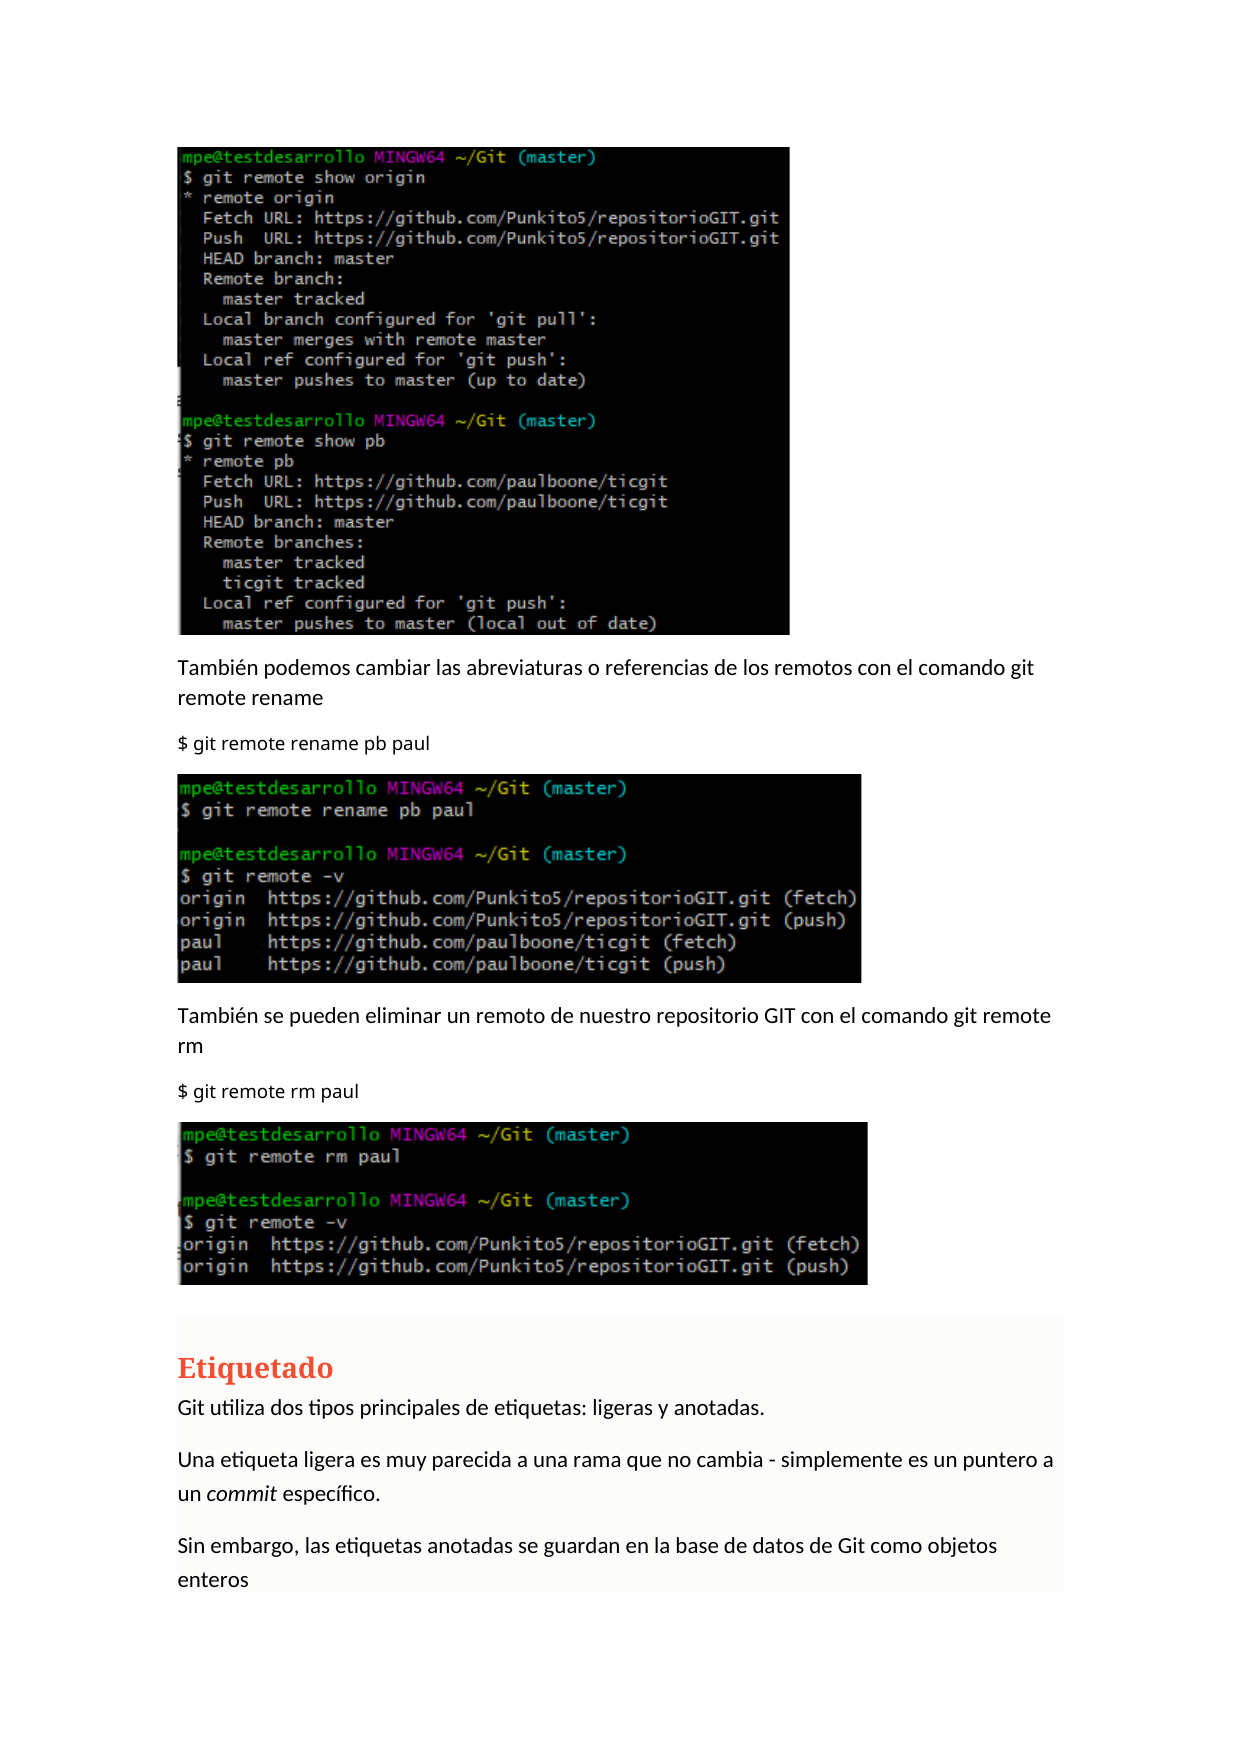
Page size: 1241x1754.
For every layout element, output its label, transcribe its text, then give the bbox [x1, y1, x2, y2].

text También se pueden eliminar un remoto de nuestro repositorio GIT con el comando git remote rm [177, 1001, 1063, 1059]
text Sin embargo, las etiquetas anotadas se guardan en la base de datos de Git como objetos enteros [177, 1525, 1063, 1593]
subtitle Etiquetado [177, 1318, 1063, 1387]
text Git utiliza dos tipos principales de etiquetas: ligeras y anotadas. [177, 1387, 1063, 1422]
picture [177, 147, 790, 635]
picture [177, 774, 862, 983]
text También podemos cambiar las abreviaturas o referencias de los remotos con el comando git remote rename [177, 653, 1063, 712]
picture [177, 1122, 868, 1285]
text $ git remote rm paul [177, 1078, 1063, 1104]
text $ git remote rename pb paul [177, 730, 1063, 756]
text Una etiqueta ligera es muy parecida a una rama que no cambia - simplemente es un puntero a un commit específico. [177, 1439, 1063, 1507]
